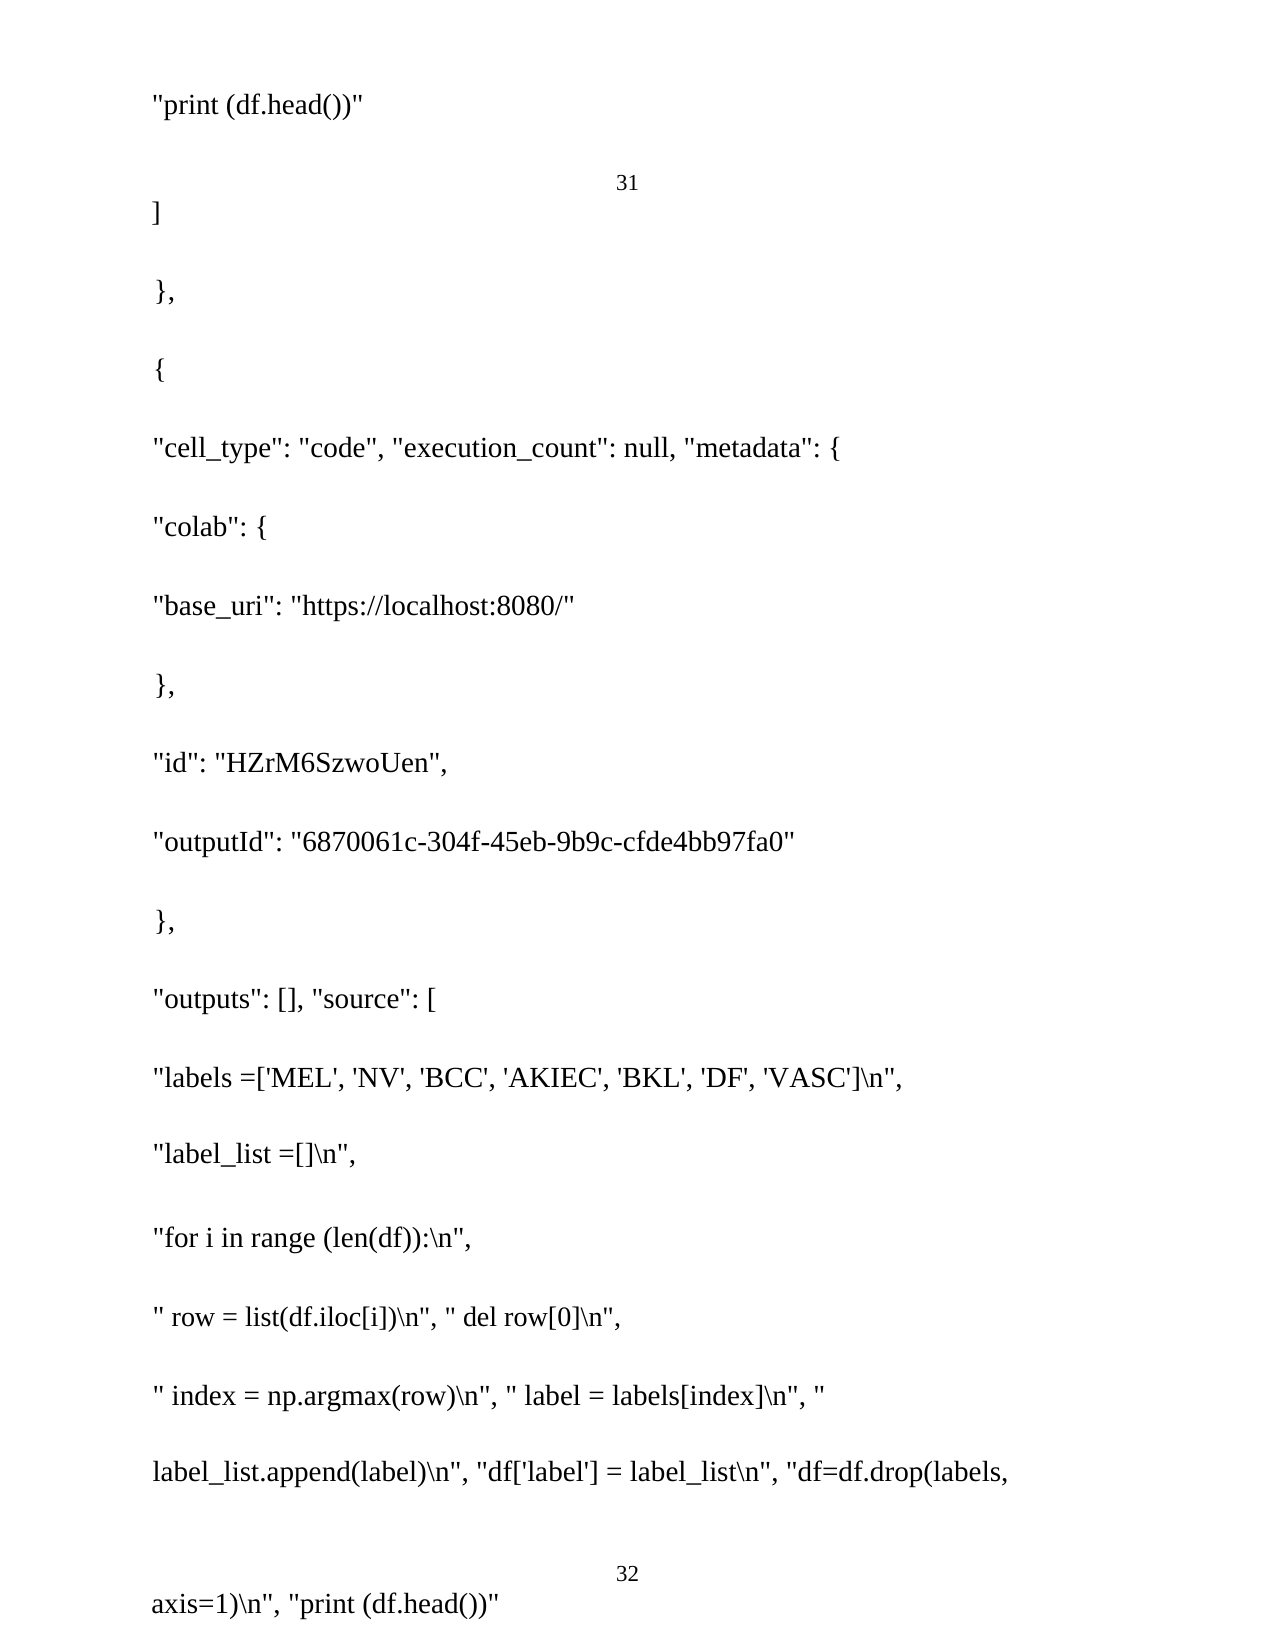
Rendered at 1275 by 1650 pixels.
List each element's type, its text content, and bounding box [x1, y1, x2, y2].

text }, [154, 273, 1254, 307]
text 32 [0, 1560, 1254, 1587]
text " row = list(df.iloc[i])\n", " del row[0]\n", [152, 1299, 1254, 1333]
text 31 [0, 169, 1254, 195]
text "cell_type": "code", "execution_count": null, "metadata": { [152, 430, 1254, 464]
text ] [151, 195, 1254, 228]
text }, [154, 903, 1254, 937]
text "base_uri": "https://localhost:8080/" [152, 588, 1254, 621]
text "outputId": "6870061c-304f-45eb-9b9c-cfde4bb97fa0" [152, 824, 1254, 858]
text " index = np.argmax(row)\n", " label = labels[index]\n", " label_list.append(label)\n", "df['label'] = label_list\n", "df=df.drop(labels, [152, 1378, 1077, 1488]
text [152, 87, 1082, 121]
text "outputs": [], "source": [ [152, 982, 1254, 1015]
text "for i in range (len(df)):\n", [152, 1220, 1254, 1254]
text { [153, 352, 1254, 385]
text }, [154, 667, 1254, 700]
text axis=1)\n", "print (df.head())" [151, 1587, 1254, 1620]
text "id": "HZrM6SzwoUen", [152, 746, 1254, 779]
text "labels =['MEL', 'NV', 'BCC', 'AKIEC', 'BKL', 'DF', 'VASC']\n", "label_list =[]\n", [152, 1061, 962, 1170]
text "colab": { [152, 509, 1254, 543]
